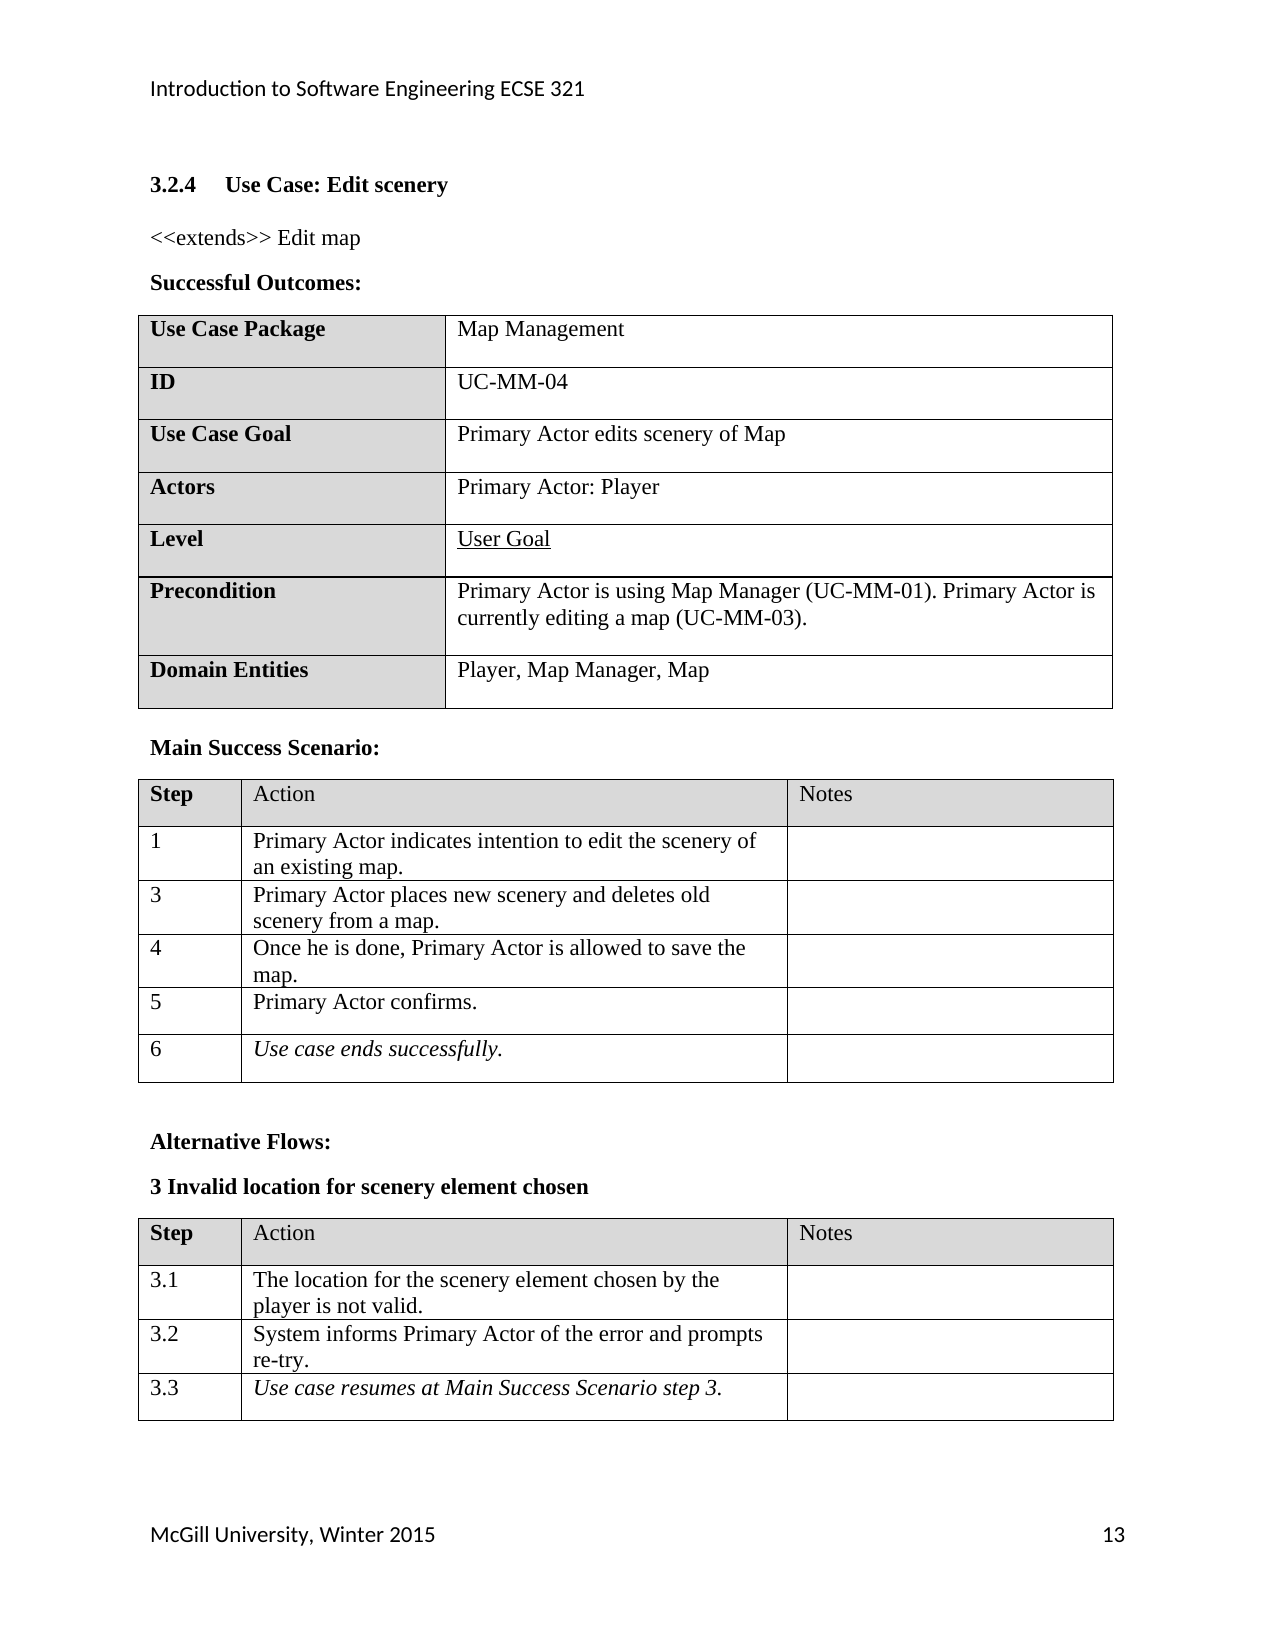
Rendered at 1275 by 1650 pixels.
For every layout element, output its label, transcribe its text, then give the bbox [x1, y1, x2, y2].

table_cell 5 [139, 988, 241, 1034]
table_cell [788, 1266, 1113, 1319]
table_cell Use case ends successfully. [242, 1035, 787, 1082]
text Successful Outcomes: [150, 269, 1125, 296]
table_cell UC-MM-04 [446, 368, 1112, 419]
table_header Step [139, 1219, 241, 1265]
table_cell Level [139, 525, 445, 576]
text 3 Invalid location for scenery element chosen [150, 1173, 1125, 1199]
table_cell Precondition [139, 578, 445, 655]
table_cell Actors [139, 473, 445, 524]
table_cell Player, Map Manager, Map [446, 656, 1112, 708]
table_header Step [139, 780, 241, 826]
table_header Notes [788, 1219, 1113, 1265]
table_cell Primary Actor places new scenery and deletes old scenery from a map. [242, 881, 787, 933]
table_cell Once he is done, Primary Actor is allowed to save the map. [242, 935, 787, 987]
table_cell Use case resumes at Main Success Scenario step 3. [242, 1374, 787, 1420]
table_cell [788, 827, 1113, 880]
table_cell 3.3 [139, 1374, 241, 1420]
table_cell Primary Actor edits scenery of Map [446, 420, 1112, 472]
table_cell 3.1 [139, 1266, 241, 1319]
table_cell [788, 1035, 1113, 1082]
table_header Action [242, 780, 787, 826]
table_cell 3 [139, 881, 241, 933]
table_cell 1 [139, 827, 241, 880]
table_cell Use Case Goal [139, 420, 445, 472]
table_header Map Management [446, 316, 1112, 367]
table_cell Primary Actor confirms. [242, 988, 787, 1034]
text Main Success Scenario: [150, 734, 1125, 760]
table_cell System informs Primary Actor of the error and prompts re-try. [242, 1320, 787, 1373]
table_cell [788, 935, 1113, 987]
table_cell 6 [139, 1035, 241, 1082]
subtitle Use Case: Edit scenery [150, 171, 1125, 197]
text <<extends>> Edit map [150, 224, 1125, 251]
table_cell 3.2 [139, 1320, 241, 1373]
table_cell ID [139, 368, 445, 419]
table_cell [788, 1320, 1113, 1373]
table_cell 4 [139, 935, 241, 987]
text Alternative Flows: [150, 1128, 1125, 1154]
table_cell Primary Actor is using Map Manager (UC-MM-01). Primary Actor is currently editing a map (UC-MM-03). [446, 578, 1112, 655]
table_cell [788, 1374, 1113, 1420]
table_header Use Case Package [139, 316, 445, 367]
table_cell The location for the scenery element chosen by the player is not valid. [242, 1266, 787, 1319]
table_cell Primary Actor: Player [446, 473, 1112, 524]
table_cell Primary Actor indicates intention to edit the scenery of an existing map. [242, 827, 787, 880]
table_header Action [242, 1219, 787, 1265]
table_cell User Goal [446, 525, 1112, 576]
table_cell [788, 988, 1113, 1034]
table_cell [788, 881, 1113, 933]
table_header Notes [788, 780, 1113, 826]
table_cell Domain Entities [139, 656, 445, 708]
